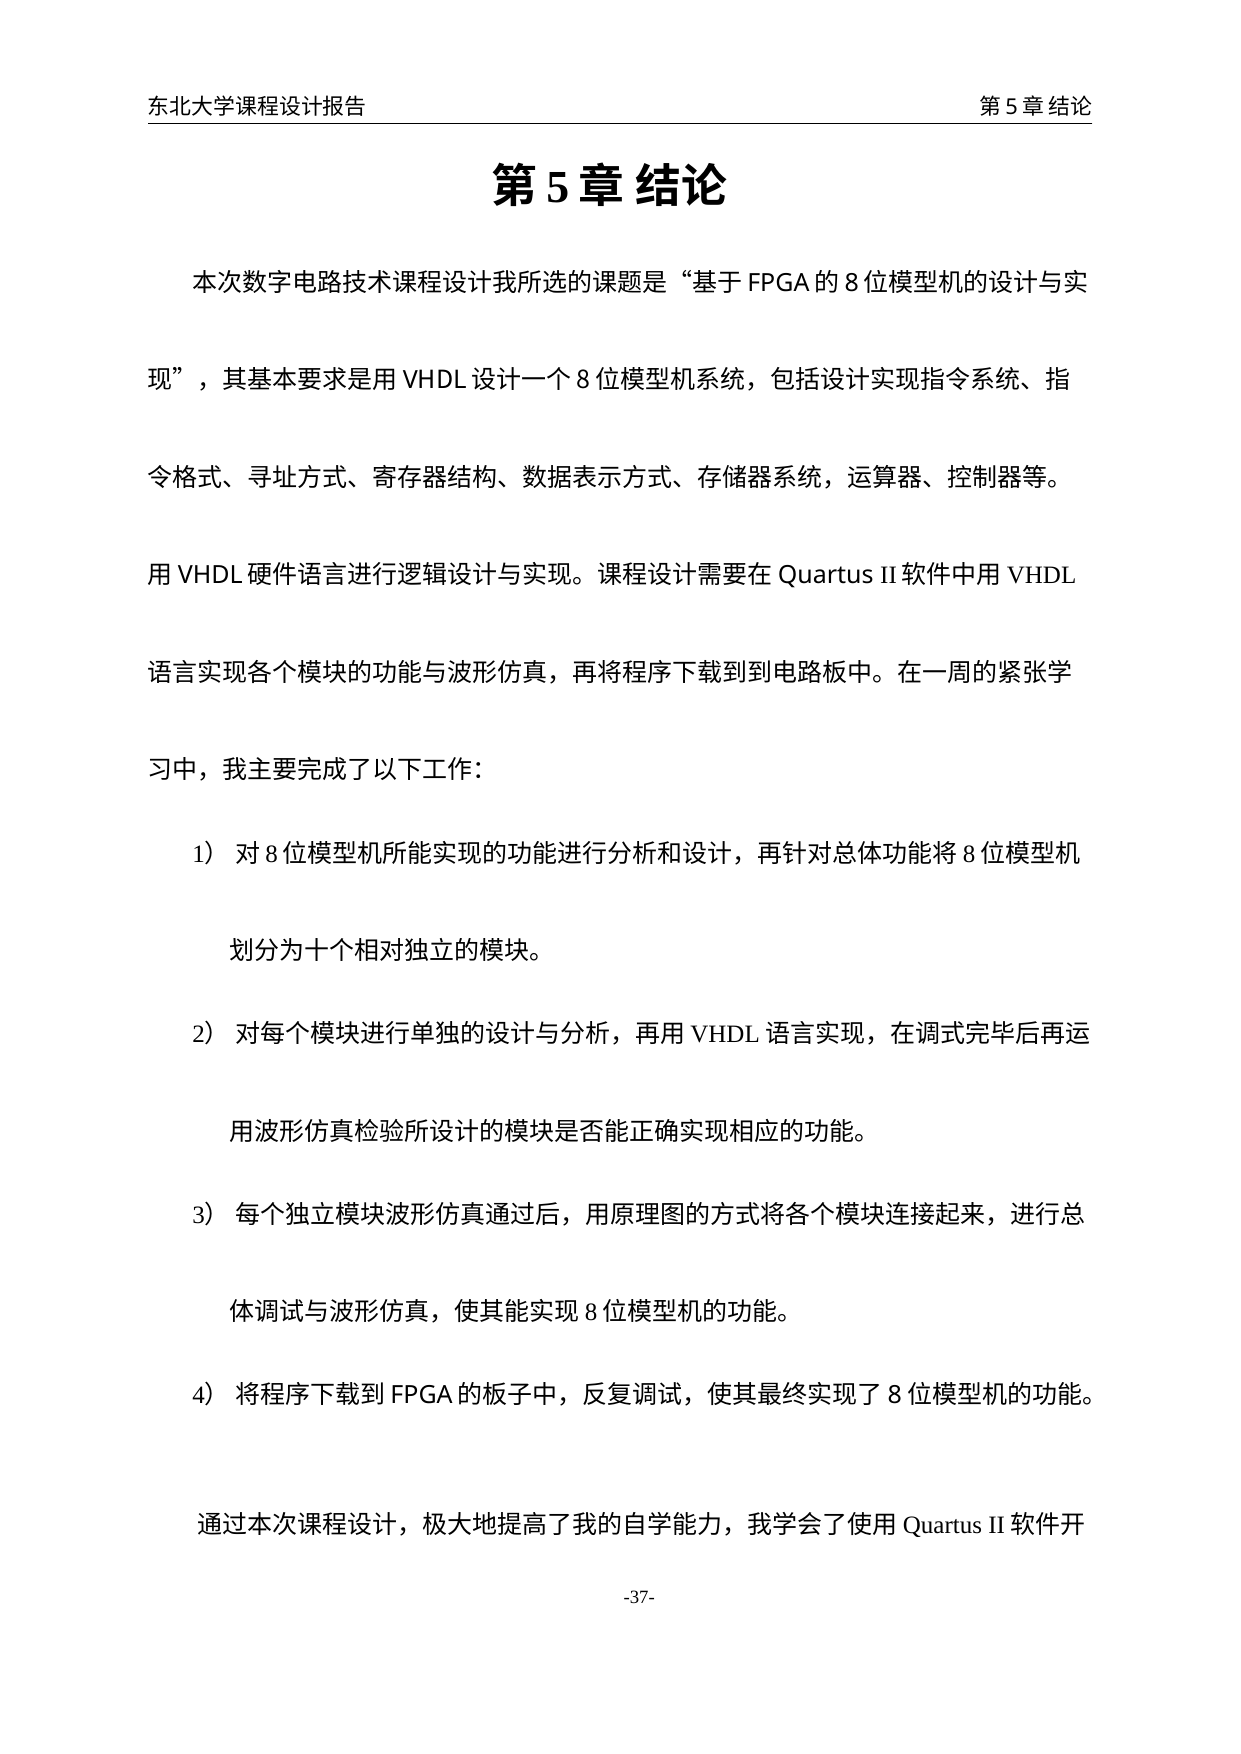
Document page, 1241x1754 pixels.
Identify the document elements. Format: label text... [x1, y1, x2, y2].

subtitle 第5章 结论 [148, 152, 1071, 217]
list 对每个模块进行单独的设计与分析，再用VHDL语言实现，在调式完毕后再运用波形仿真检验所设计的模块是否能正确实现相应的功能。 [192, 999, 1092, 1162]
list 将程序下载到FPGA的板子中，反复调试，使其最终实现了8位模型机的功能。 [192, 1361, 1092, 1426]
list 对8位模型机所能实现的功能进行分析和设计，再针对总体功能将8位模型机划分为十个相对独立的模块。 [192, 819, 1092, 981]
text 本次数字电路技术课程设计我所选的课题是“基于FPGA的8位模型机的设计与实现”，其基本要求是用VHDL设计一个8位模型机系统，包括设计实现指令系统、指令格式、寻址方式、寄存器结构、数据表示方式、存储器系统，运算器、控制器等。用VHDL硬件语言进行逻辑设计与实现。课程设计需要在Quartus II软件中用VHDL语言实现各个模块的功能与波形仿真，再将程序下载到到电路板中。在一周的紧张学习中，我主要完成了以下工作： [148, 248, 1092, 801]
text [148, 1491, 1092, 1556]
list 每个独立模块波形仿真通过后，用原理图的方式将各个模块连接起来，进行总体调试与波形仿真，使其能实现8位模型机的功能。 [192, 1180, 1092, 1342]
